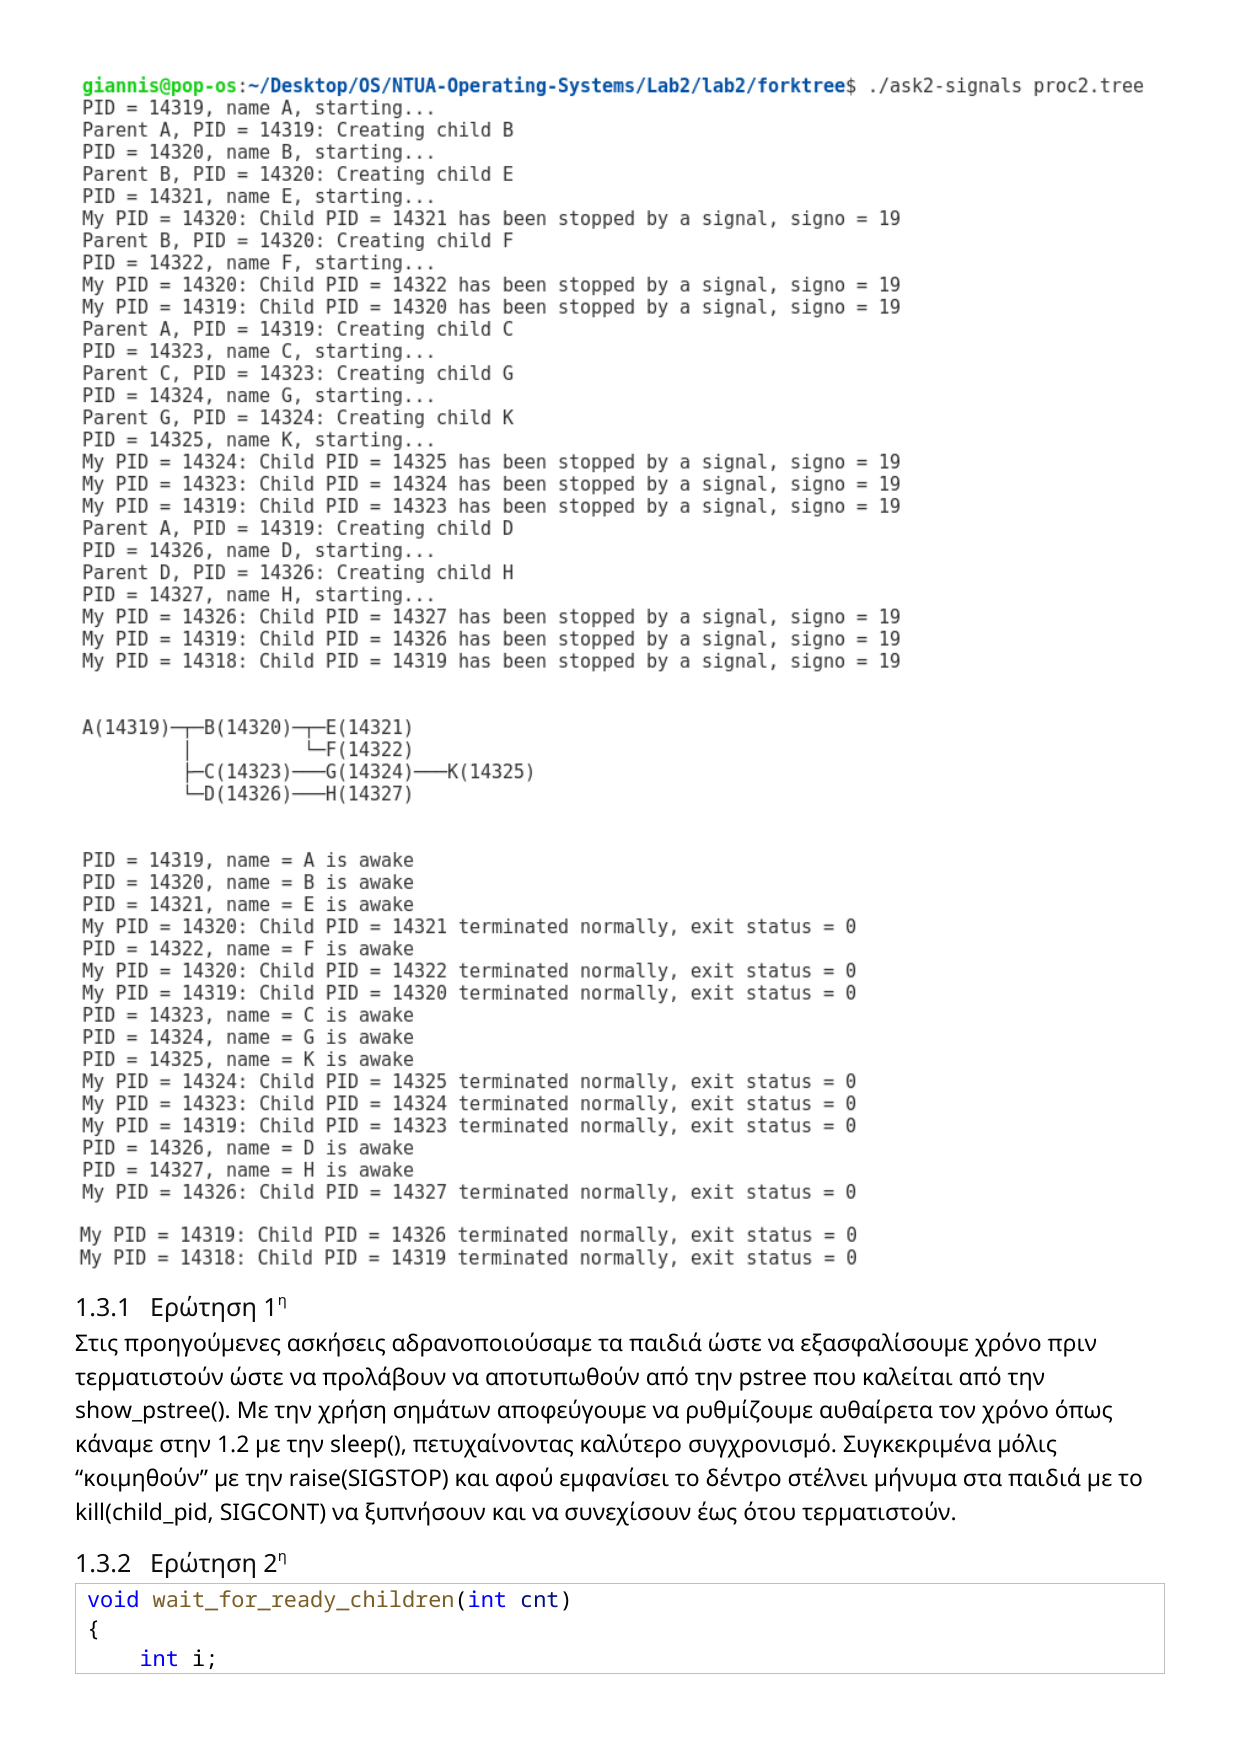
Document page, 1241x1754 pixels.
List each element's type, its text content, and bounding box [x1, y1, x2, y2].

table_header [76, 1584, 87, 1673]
subtitle Ερώτηση 1η [75, 1290, 1165, 1324]
subtitle Ερώτηση 2η [75, 1546, 1165, 1580]
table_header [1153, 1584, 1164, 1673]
picture [75, 75, 1164, 1205]
picture [75, 1223, 866, 1271]
text Στις προηγούμενες ασκήσεις αδρανοποιούσαμε τα παιδιά ώστε να εξασφαλίσουμε χρόνο πριν τερματιστούν ώστε να προλάβουν να αποτυπωθούν από την pstree που καλείται από την show_pstree(). Με την χρήση σημάτων αποφεύγουμε να ρυθμίζουμε αυθαίρετα τον χρόνο όπως κάναμε στην 1.2 με την sleep(), πετυχαίνοντας καλύτερο συγχρονισμό. Συγκεκριμένα μόλις “κοιμηθούν” με την raise(SIGSTOP) και αφού εμφανίσει το δέντρο στέλνει μήνυμα στα παιδιά με το kill(child_pid, SIGCONT) να ξυπνήσουν και να συνεχίσουν έως ότου τερματιστούν. [75, 1327, 1165, 1527]
